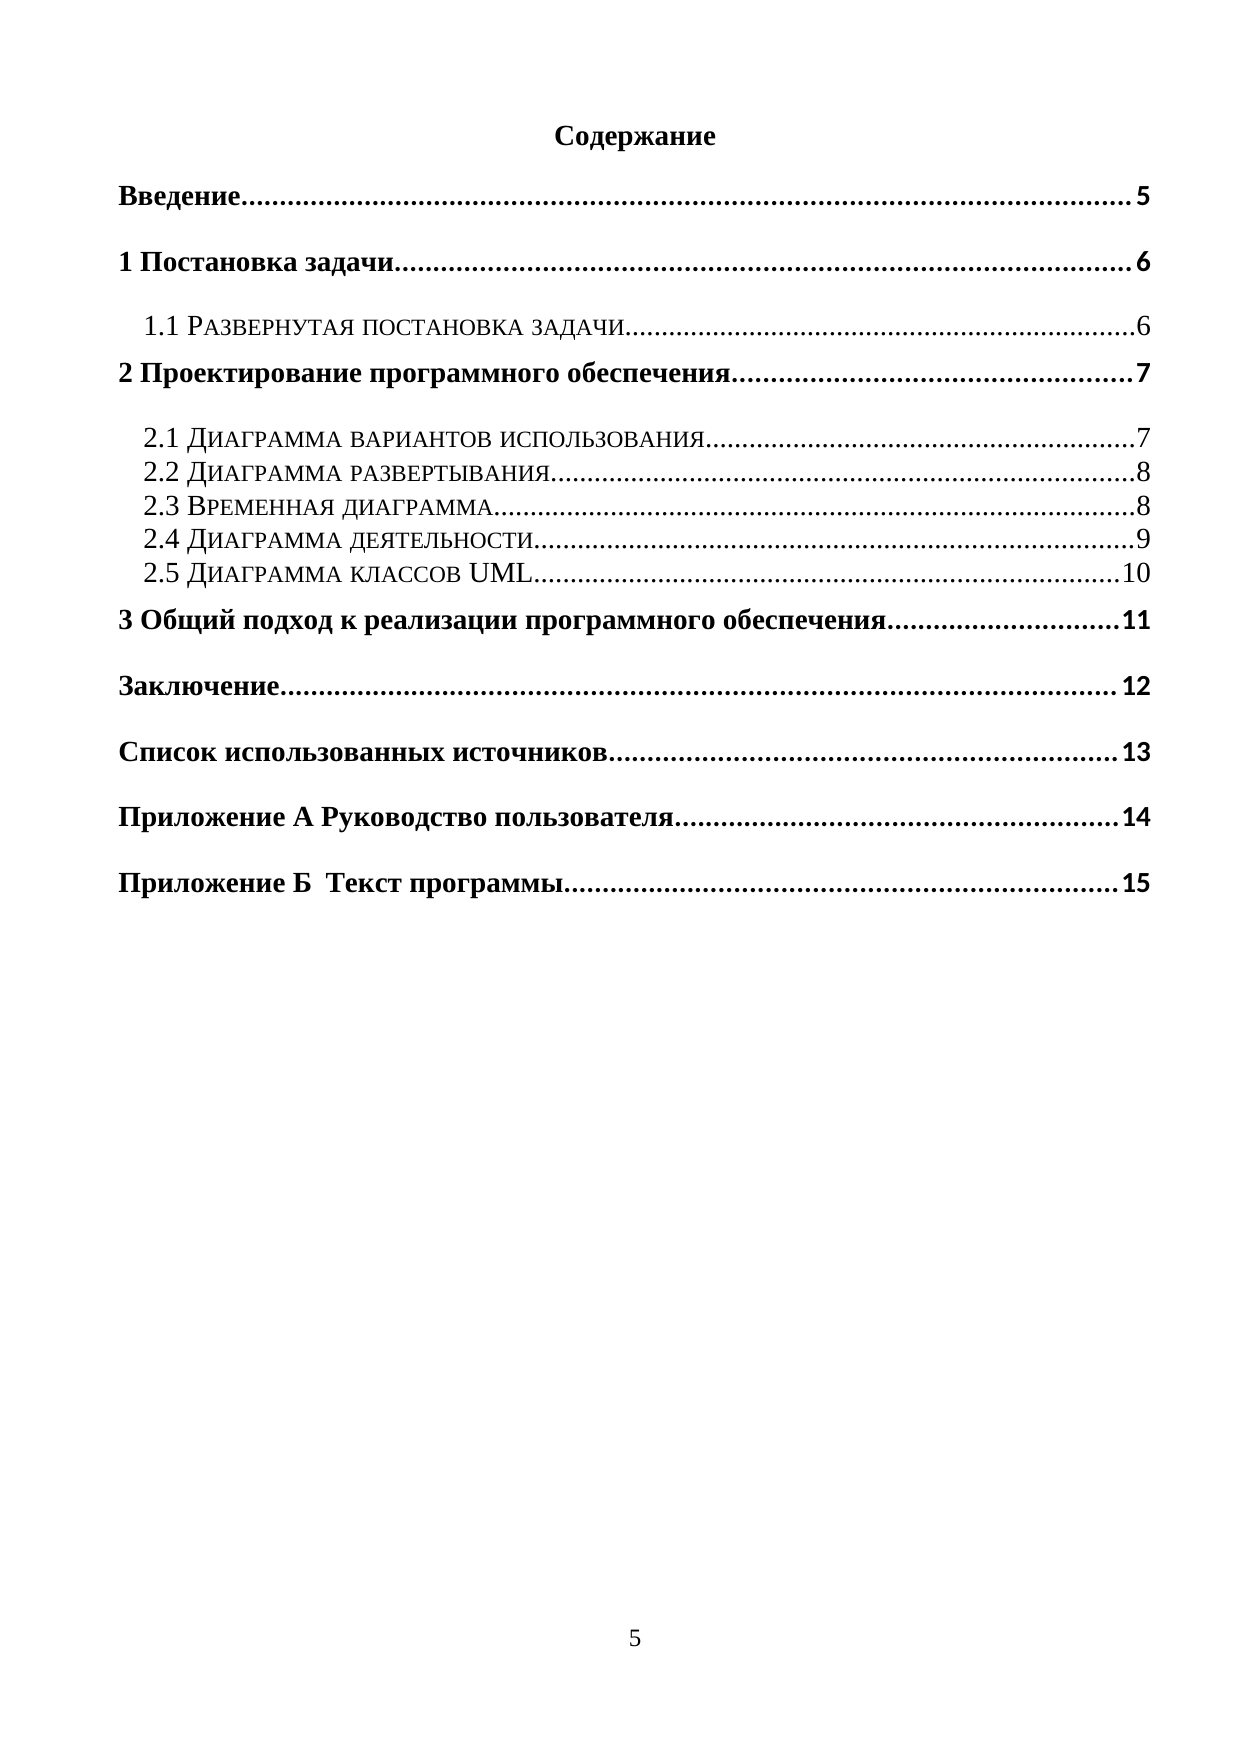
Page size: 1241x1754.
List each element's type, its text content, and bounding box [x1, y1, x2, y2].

text 2.3 Временная диаграмма 8 [143, 488, 1152, 521]
text Приложение А Руководство пользователя 14 [118, 798, 1152, 834]
text Содержание [118, 118, 1152, 152]
text Введение 5 [118, 177, 1152, 212]
text 1 Постановка задачи 6 [118, 243, 1152, 278]
text Заключение 12 [118, 667, 1152, 702]
text 2.1 Диаграмма вариантов использования 7 [143, 421, 1152, 454]
text 3 Общий подход к реализации программного обеспечения 11 [118, 601, 1152, 636]
text 2.5 Диаграмма классов UML 10 [143, 555, 1152, 588]
text 2.2 Диаграмма развертывания 8 [143, 454, 1152, 488]
text 2 Проектирование программного обеспечения 7 [118, 354, 1152, 390]
text Приложение Б Текст программы 15 [118, 864, 1152, 900]
text 2.4 Диаграмма деятельности 9 [143, 521, 1152, 555]
text Список использованных источников 13 [118, 733, 1152, 768]
text 1.1 Развернутая постановка задачи 6 [143, 308, 1152, 342]
